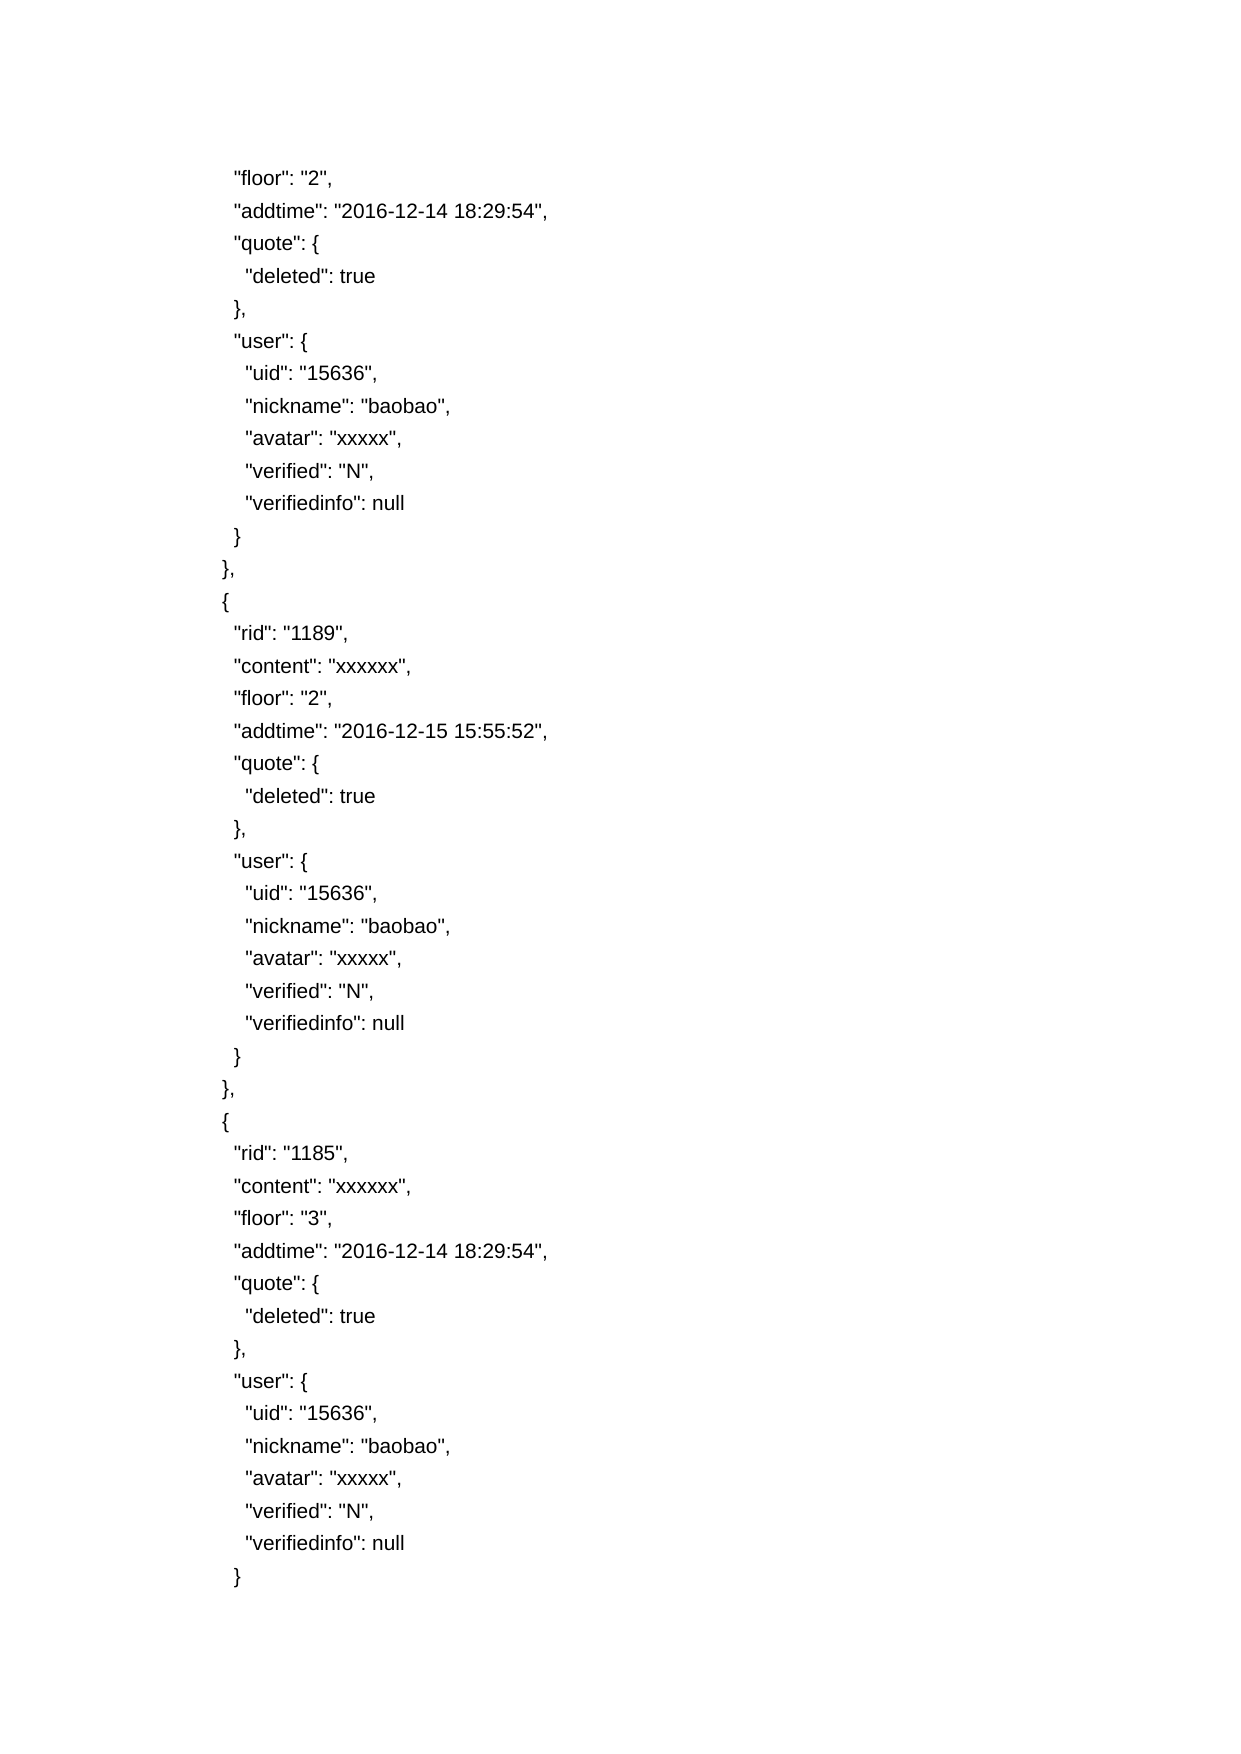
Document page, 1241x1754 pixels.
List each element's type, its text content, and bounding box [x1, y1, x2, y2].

text { [187, 1104, 1053, 1137]
text "verified": "N", [187, 454, 1053, 487]
text }, [187, 1072, 1053, 1104]
text "user": { [187, 324, 1053, 357]
text "quote": { [187, 747, 1053, 779]
text "uid": "15636", [187, 877, 1053, 909]
text "content": "xxxxxx", [187, 649, 1053, 682]
text "verified": "N", [187, 1494, 1053, 1527]
text "avatar": "xxxxx", [187, 942, 1053, 974]
text "verifiedinfo": null [187, 1007, 1053, 1039]
text "avatar": "xxxxx", [187, 422, 1053, 454]
text "addtime": "2016-12-14 18:29:54", [187, 1234, 1053, 1267]
text "nickname": "baobao", [187, 1429, 1053, 1462]
text "nickname": "baobao", [187, 389, 1053, 422]
text { [187, 584, 1053, 617]
text }, [187, 292, 1053, 324]
text "addtime": "2016-12-14 18:29:54", [187, 194, 1053, 227]
text }, [187, 552, 1053, 584]
text "deleted": true [187, 259, 1053, 292]
text "verified": "N", [187, 974, 1053, 1007]
text "floor": "2", [187, 162, 1053, 194]
text }, [187, 1332, 1053, 1364]
text "addtime": "2016-12-15 15:55:52", [187, 714, 1053, 747]
text } [187, 1559, 1053, 1592]
text "avatar": "xxxxx", [187, 1462, 1053, 1494]
text "user": { [187, 1364, 1053, 1397]
text "floor": "3", [187, 1202, 1053, 1234]
text "quote": { [187, 227, 1053, 259]
text "quote": { [187, 1267, 1053, 1299]
text } [187, 519, 1053, 552]
text "nickname": "baobao", [187, 909, 1053, 942]
text "user": { [187, 844, 1053, 877]
text "verifiedinfo": null [187, 1527, 1053, 1559]
text "deleted": true [187, 1299, 1053, 1332]
text "rid": "1189", [187, 617, 1053, 649]
text "uid": "15636", [187, 1397, 1053, 1429]
text "floor": "2", [187, 682, 1053, 714]
text "deleted": true [187, 779, 1053, 812]
text "rid": "1185", [187, 1137, 1053, 1169]
text "uid": "15636", [187, 357, 1053, 389]
text }, [187, 812, 1053, 844]
text "verifiedinfo": null [187, 487, 1053, 519]
text } [187, 1039, 1053, 1072]
text "content": "xxxxxx", [187, 1169, 1053, 1202]
